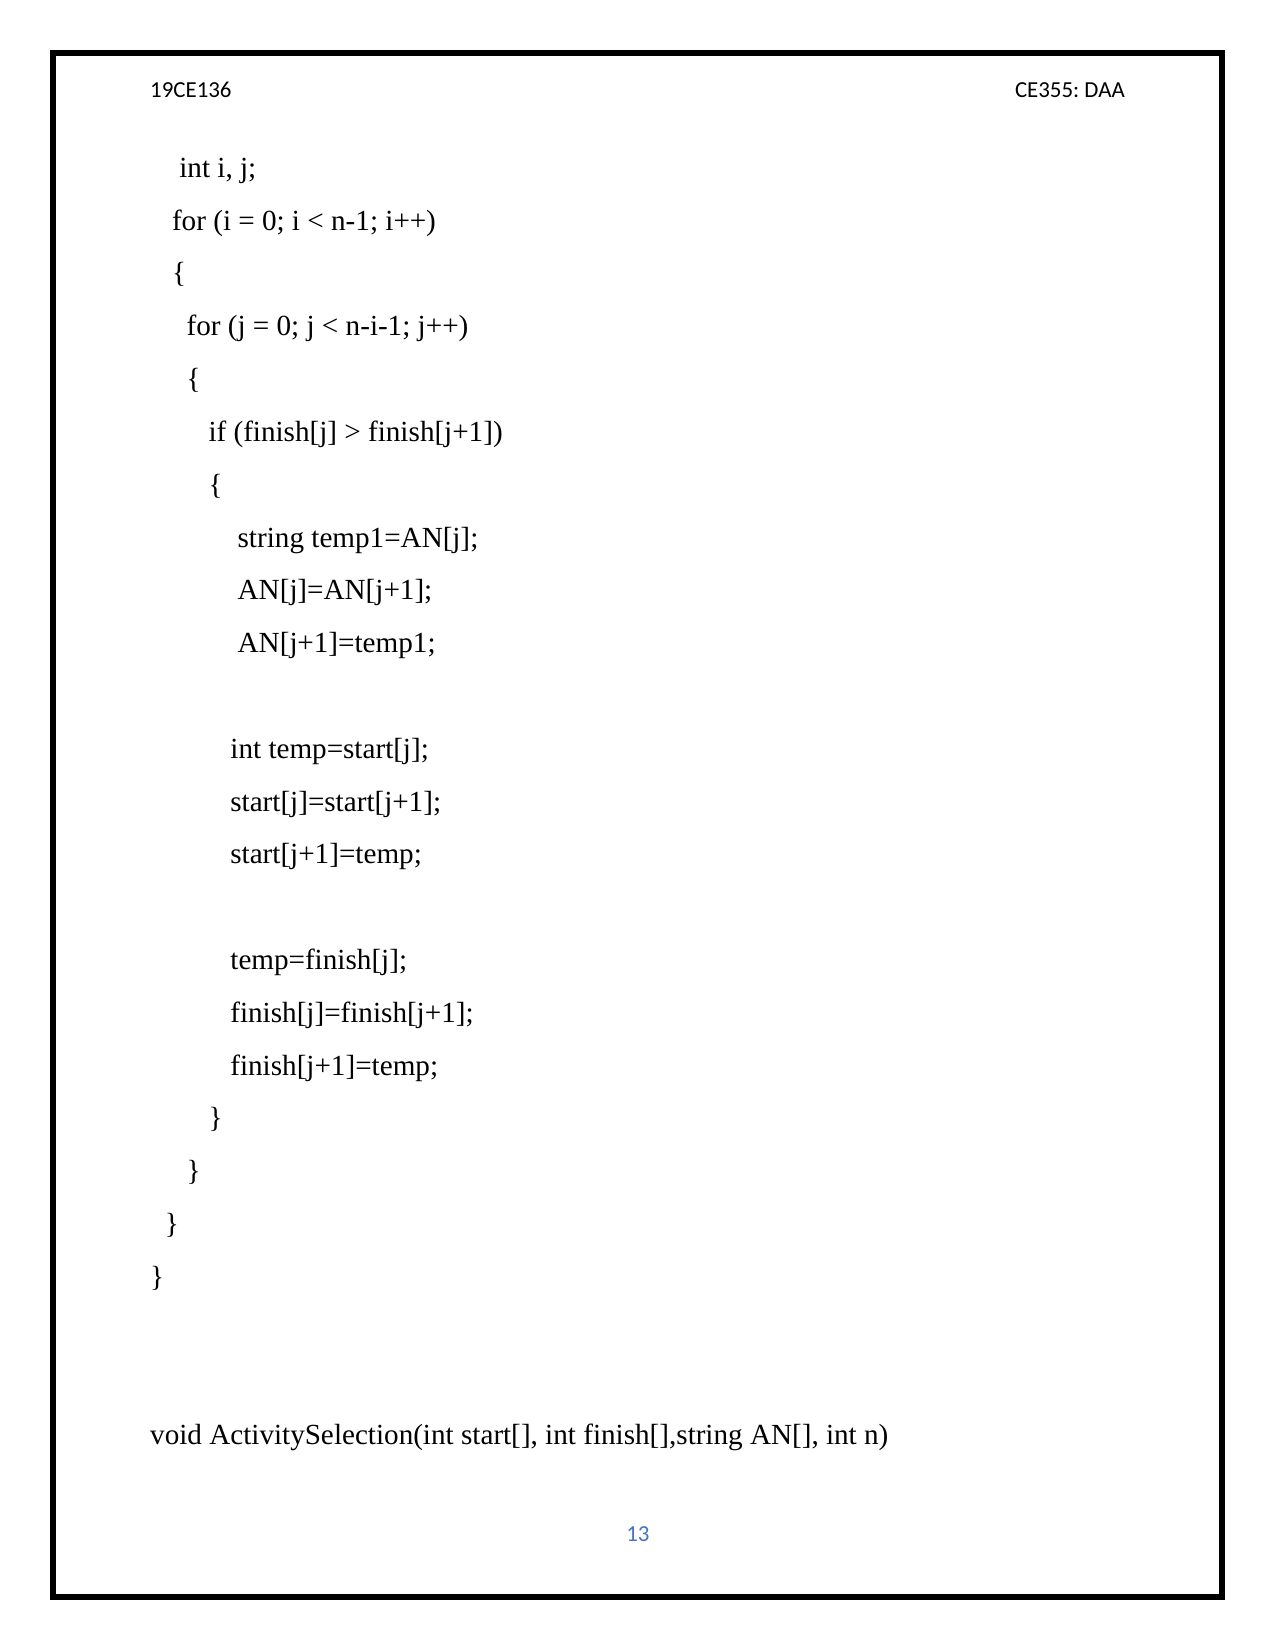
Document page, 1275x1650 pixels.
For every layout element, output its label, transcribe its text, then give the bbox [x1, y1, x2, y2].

text { [150, 256, 1125, 289]
text } [150, 1101, 1125, 1134]
text { [150, 361, 1125, 395]
text AN[j]=AN[j+1]; [150, 572, 1125, 606]
text finish[j+1]=temp; [150, 1048, 1125, 1081]
text } [150, 1259, 1125, 1293]
text string temp1=AN[j]; [150, 520, 1125, 553]
text { [150, 467, 1125, 500]
text start[j]=start[j+1]; [150, 784, 1125, 817]
text void ActivitySelection(int start[], int finish[],string AN[], int n) [150, 1417, 1125, 1451]
text } [150, 1153, 1125, 1187]
text int temp=start[j]; [150, 731, 1125, 764]
text start[j+1]=temp; [150, 837, 1125, 870]
text int i, j; [150, 150, 1125, 183]
text temp=finish[j]; [150, 942, 1125, 976]
text for (i = 0; i < n-1; i++) [150, 203, 1125, 236]
text for (j = 0; j < n-i-1; j++) [150, 308, 1125, 342]
text AN[j+1]=temp1; [150, 625, 1125, 659]
text } [150, 1206, 1125, 1240]
text if (finish[j] > finish[j+1]) [150, 414, 1125, 448]
text finish[j]=finish[j+1]; [150, 995, 1125, 1028]
